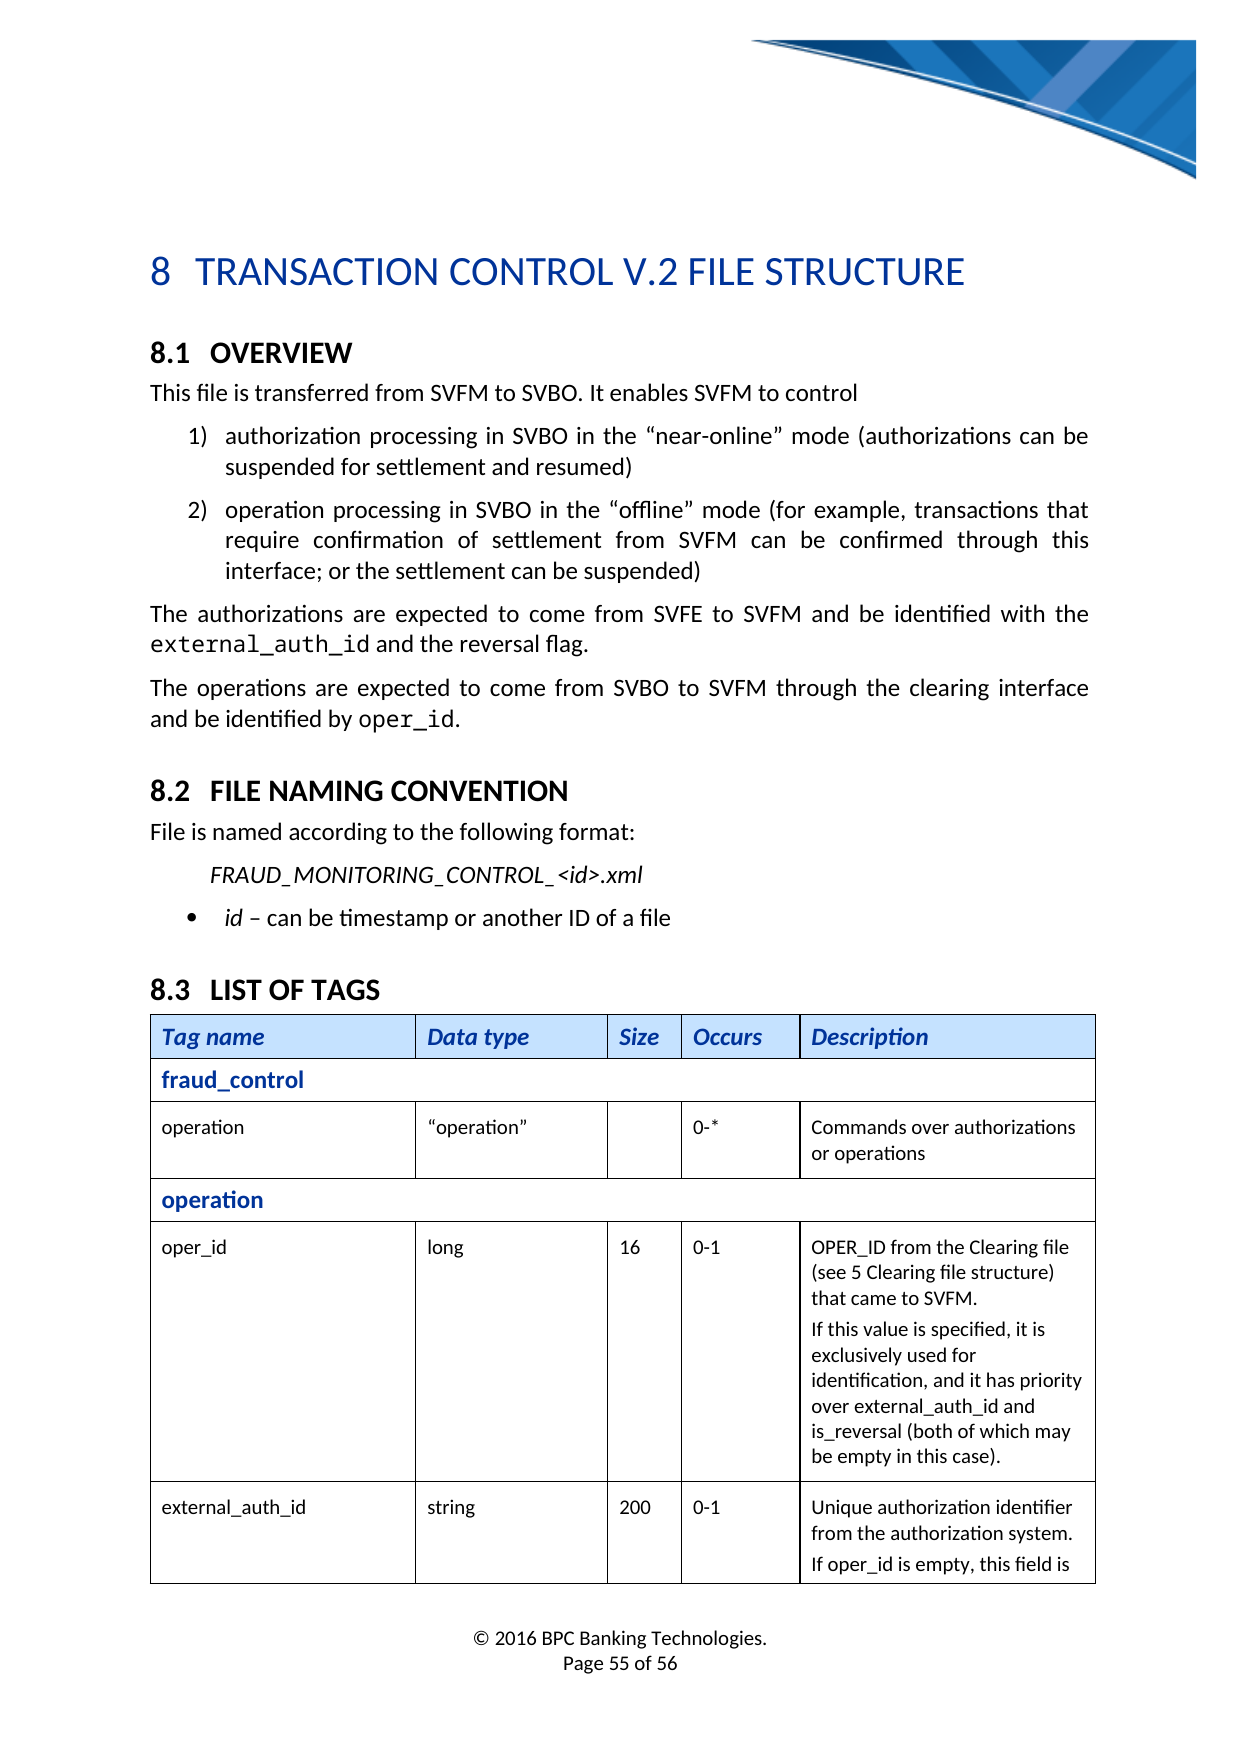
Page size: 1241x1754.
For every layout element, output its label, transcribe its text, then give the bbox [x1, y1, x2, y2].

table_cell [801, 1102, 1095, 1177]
subtitle The operations are expected to come from SVBO to SVFM through the clearing interface and be identified by oper_id. [150, 672, 1090, 734]
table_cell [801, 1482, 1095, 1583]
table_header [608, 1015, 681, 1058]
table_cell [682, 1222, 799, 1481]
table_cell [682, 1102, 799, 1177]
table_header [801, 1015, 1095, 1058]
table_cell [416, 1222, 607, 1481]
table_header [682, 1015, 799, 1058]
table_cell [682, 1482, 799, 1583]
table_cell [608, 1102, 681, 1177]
subtitle This file is transferred from SVFM to SVBO. It enables SVFM to control [150, 377, 1090, 408]
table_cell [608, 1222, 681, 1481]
subtitle authorization processing in SVBO in the “near-online” mode (authorizations can be suspended for settlement and resumed) [187, 420, 1090, 481]
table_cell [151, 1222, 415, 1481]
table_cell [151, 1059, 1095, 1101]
subtitle File is named according to the following format: [150, 816, 1090, 846]
picture [745, 38, 1197, 185]
subtitle operation processing in SVBO in the “offline” mode (for example, transactions that require confirmation of settlement from SVFM can be confirmed through this interface; or the settlement can be suspended) [187, 494, 1090, 585]
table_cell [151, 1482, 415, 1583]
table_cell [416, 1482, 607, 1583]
subtitle File naming convention [150, 771, 1090, 809]
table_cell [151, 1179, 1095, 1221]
subtitle TRANSACTION CONTROL V.2 FILE STRUCTURE [150, 244, 1090, 295]
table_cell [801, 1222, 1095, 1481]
subtitle Overview [150, 333, 1090, 371]
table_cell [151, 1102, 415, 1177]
list id – can be timestamp or another ID of a file [187, 902, 1090, 932]
subtitle FRAUD_MONITORING_CONTROL_<id>.xml [150, 859, 1090, 889]
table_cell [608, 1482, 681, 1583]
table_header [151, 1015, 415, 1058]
subtitle The authorizations are expected to come from SVFE to SVFM and be identified with the external_auth_id and the reversal flag. [150, 598, 1090, 660]
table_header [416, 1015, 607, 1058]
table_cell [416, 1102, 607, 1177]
subtitle List of tags [150, 970, 1090, 1008]
